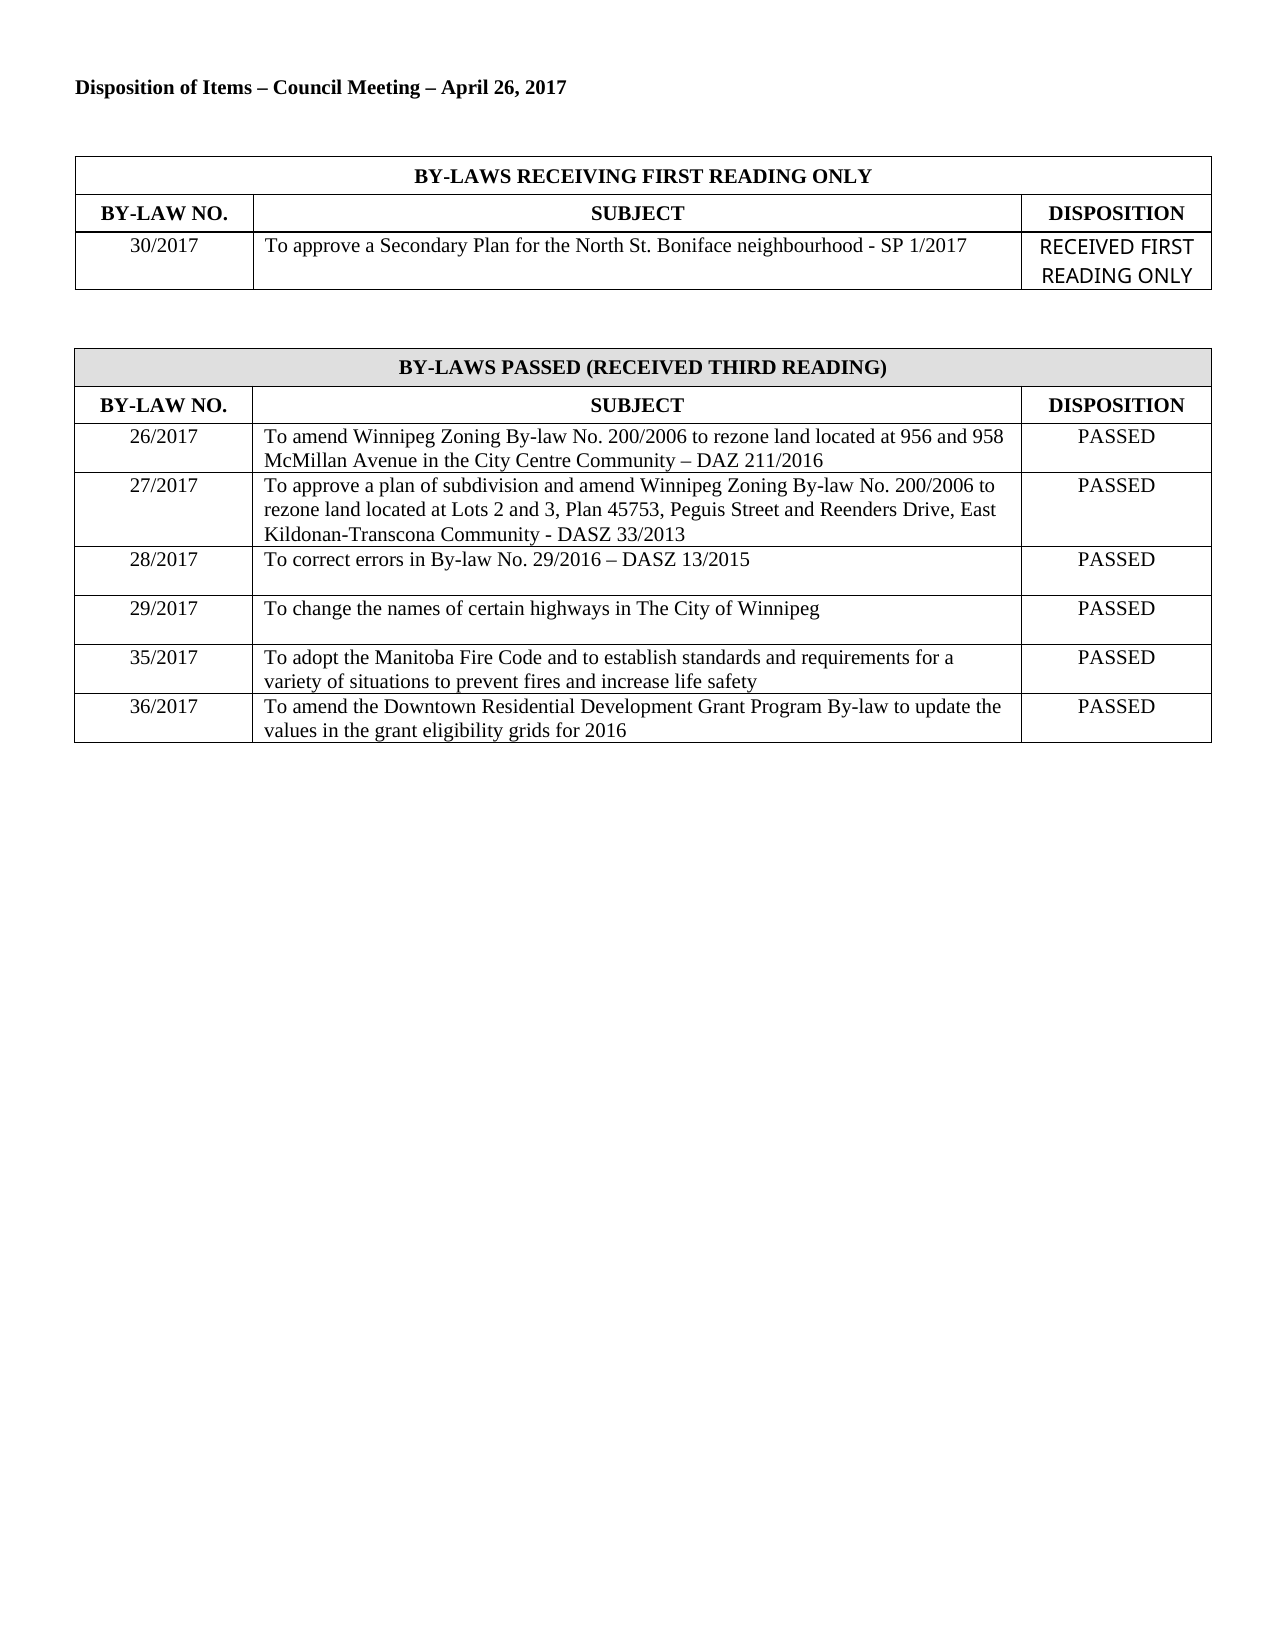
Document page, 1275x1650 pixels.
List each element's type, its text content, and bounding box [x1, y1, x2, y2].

table_cell To amend Winnipeg Zoning By-law No. 200/2006 to rezone land located at 956 and 958 McMillan Avenue in the City Centre Community – DAZ 211/2016 [253, 424, 1021, 472]
table_cell To adopt the Manitoba Fire Code and to establish standards and requirements for a variety of situations to prevent fires and increase life safety [253, 645, 1021, 693]
table_cell BY-LAW NO. [76, 195, 253, 231]
table_cell PASSED [1022, 424, 1211, 472]
table_cell PASSED [1022, 694, 1211, 742]
table_cell SUBJECT [253, 387, 1021, 423]
table_cell DISPOSITION [1022, 387, 1211, 423]
table_cell PASSED [1022, 473, 1211, 546]
table_cell To amend the Downtown Residential Development Grant Program By-law to update the values in the grant eligibility grids for 2016 [253, 694, 1021, 742]
table_cell To correct errors in By-law No. 29/2016 – DASZ 13/2015 [253, 547, 1021, 595]
table_cell 36/2017 [75, 694, 252, 742]
table_cell 30/2017 [76, 233, 253, 289]
table_cell PASSED [1022, 596, 1211, 644]
table_cell PASSED [1022, 645, 1211, 693]
table_cell 29/2017 [75, 596, 252, 644]
table_cell 28/2017 [75, 547, 252, 595]
table_header BY-LAWS RECEIVING FIRST READING ONLY [76, 157, 1211, 194]
table_cell DISPOSITION [1022, 195, 1211, 231]
table_cell SUBJECT [254, 195, 1021, 231]
table_cell 35/2017 [75, 645, 252, 693]
table_header BY-LAWS PASSED (RECEIVED THIRD READING) [75, 349, 1211, 386]
table_cell RECEIVED FIRST READING ONLY [1022, 233, 1211, 289]
table_cell To approve a Secondary Plan for the North St. Boniface neighbourhood - SP 1/2017 [254, 233, 1021, 289]
table_cell PASSED [1022, 547, 1211, 595]
table_cell 26/2017 [75, 424, 252, 472]
table_cell BY-LAW NO. [75, 387, 252, 423]
table_cell To change the names of certain highways in The City of Winnipeg [253, 596, 1021, 644]
table_cell 27/2017 [75, 473, 252, 546]
table_cell To approve a plan of subdivision and amend Winnipeg Zoning By-law No. 200/2006 to rezone land located at Lots 2 and 3, Plan 45753, Peguis Street and Reenders Drive, East Kildonan-Transcona Community - DASZ 33/2013 [253, 473, 1021, 546]
